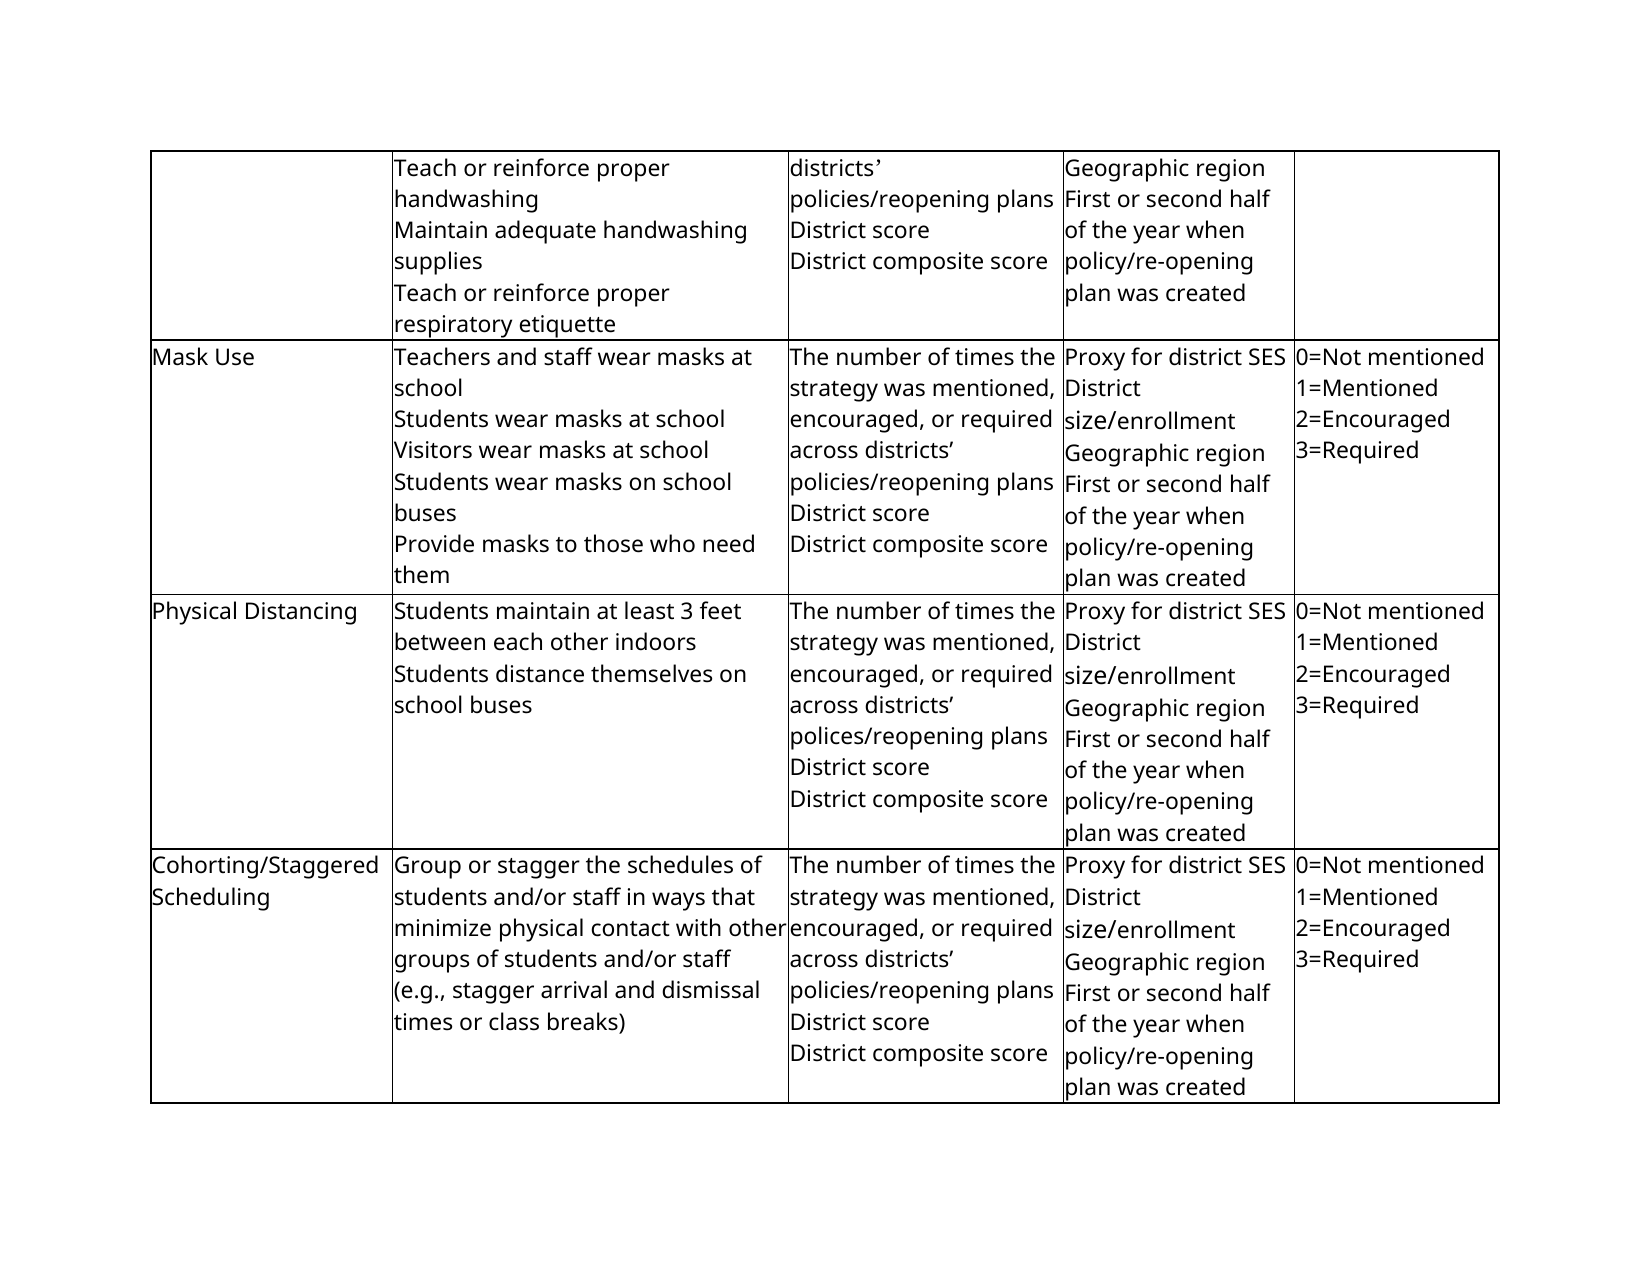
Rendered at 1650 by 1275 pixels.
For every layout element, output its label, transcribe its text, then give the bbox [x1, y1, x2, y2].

table_cell 0=Not mentioned 1=Mentioned 2=Encouraged 3=Required [1295, 595, 1498, 848]
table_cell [1064, 850, 1294, 1102]
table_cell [393, 152, 788, 339]
table_cell Teachers and staff wear masks at school Students wear masks at school Visitors wear masks at school Students wear masks on school buses Provide masks to those who need them [393, 341, 788, 593]
table_cell The number of times the strategy was mentioned, encouraged, or required across districts’ polices/reopening plans District score District composite score [789, 595, 1063, 848]
table_cell Group or stagger the schedules of students and/or staff in ways that minimize physical contact with other groups of students and/or staff (e.g., stagger arrival and dismissal times or class breaks) [393, 850, 788, 1102]
table_cell 0=Not mentioned 1=Mentioned 2=Encouraged 3=Required [1295, 341, 1498, 593]
table_cell Physical Distancing [152, 595, 392, 848]
table_cell Students maintain at least 3 feet between each other indoors Students distance themselves on school buses [393, 595, 788, 848]
table_cell Mask Use [152, 341, 392, 593]
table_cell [789, 152, 1063, 339]
table_cell Proxy for district SES District size/enrollment Geographic region First or second half of the year when policy/re-opening plan was created [1064, 341, 1294, 593]
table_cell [1295, 152, 1498, 339]
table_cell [152, 152, 392, 339]
table_cell 0=Not mentioned 1=Mentioned 2=Encouraged 3=Required [1295, 850, 1498, 1102]
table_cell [1064, 152, 1294, 339]
table_cell Cohorting/Staggered Scheduling [152, 850, 392, 1102]
table_cell Proxy for district SES District size/enrollment Geographic region First or second half of the year when policy/re-opening plan was created [1064, 595, 1294, 848]
